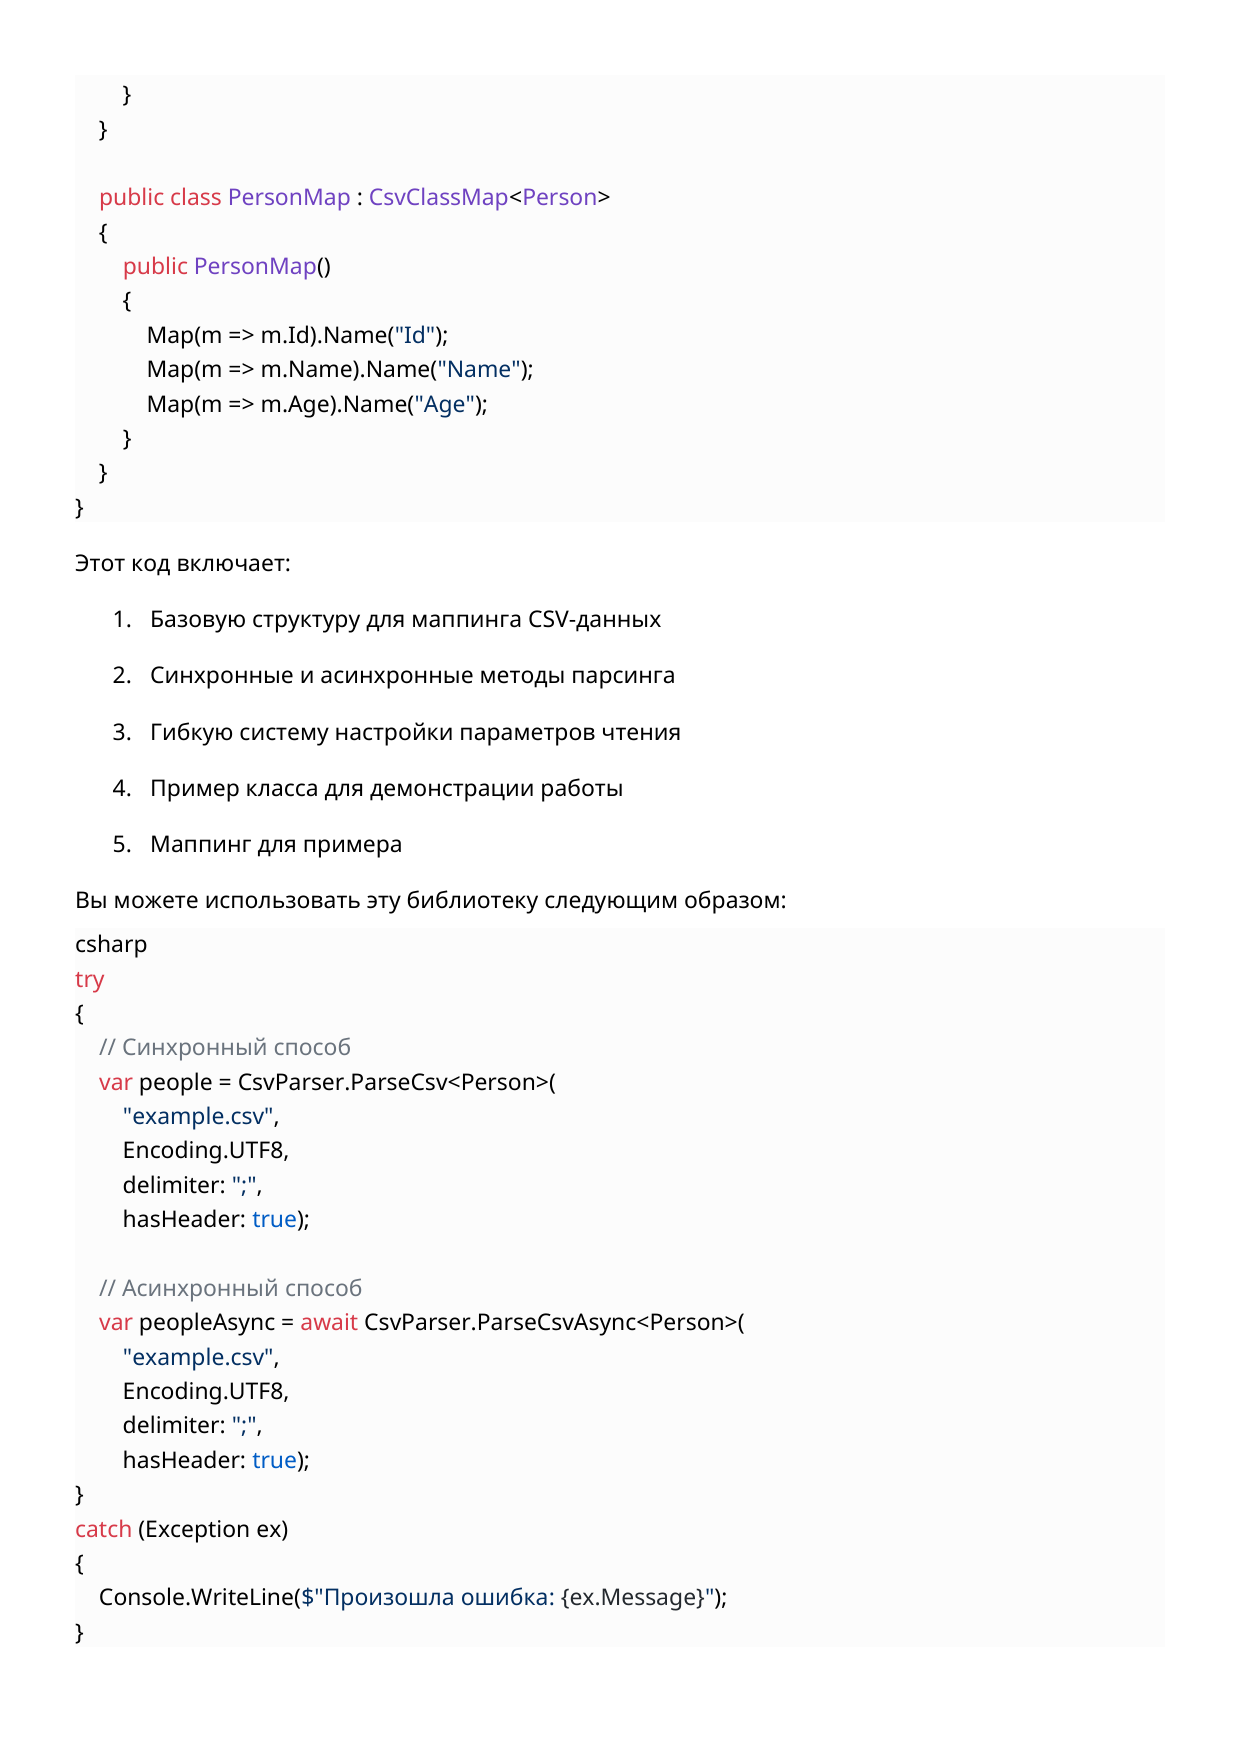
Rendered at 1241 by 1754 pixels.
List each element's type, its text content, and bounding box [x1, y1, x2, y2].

text public PersonMap() [75, 247, 1165, 281]
text Map(m => m.Id).Name("Id"); [75, 316, 1165, 350]
text Encoding.UTF8, [75, 1372, 1165, 1406]
text { [75, 281, 1165, 316]
list Гибкую систему настройки параметров чтения [112, 703, 1165, 747]
text Encoding.UTF8, [75, 1131, 1165, 1166]
text hasHeader: true); [75, 1200, 1165, 1234]
text // Асинхронный способ [75, 1269, 1165, 1303]
text "example.csv", [75, 1097, 1165, 1131]
text catch (Exception ex) [75, 1509, 1165, 1544]
text } [75, 75, 1165, 109]
text } [75, 487, 1165, 522]
text var peopleAsync = await CsvParser.ParseCsvAsync<Person>( [75, 1303, 1165, 1337]
text } [75, 1475, 1165, 1509]
text Вы можете использовать эту библиотеку следующим образом: [75, 872, 1165, 916]
text } [75, 1612, 1165, 1647]
text Этот код включает: [75, 534, 1165, 578]
text // Синхронный способ [75, 1028, 1165, 1062]
text csharp [75, 928, 1165, 959]
text Map(m => m.Age).Name("Age"); [75, 384, 1165, 419]
text { [75, 994, 1165, 1028]
text delimiter: ";", [75, 1406, 1165, 1441]
list Пример класса для демонстрации работы [112, 759, 1165, 803]
text { [75, 1544, 1165, 1578]
text try [75, 959, 1165, 994]
list Базовую структуру для маппинга CSV-данных [112, 591, 1165, 634]
text Console.WriteLine($"Произошла ошибка: {ex.Message}"); [75, 1578, 1165, 1612]
text } [75, 109, 1165, 144]
text public class PersonMap : CsvClassMap<Person> [75, 178, 1165, 212]
text { [75, 212, 1165, 247]
text hasHeader: true); [75, 1441, 1165, 1475]
list Синхронные и асинхронные методы парсинга [112, 647, 1165, 691]
text var people = CsvParser.ParseCsv<Person>( [75, 1062, 1165, 1097]
text } [75, 453, 1165, 487]
text delimiter: ";", [75, 1166, 1165, 1200]
text } [75, 419, 1165, 453]
text "example.csv", [75, 1337, 1165, 1372]
list Маппинг для примера [112, 816, 1165, 859]
text Map(m => m.Name).Name("Name"); [75, 350, 1165, 384]
